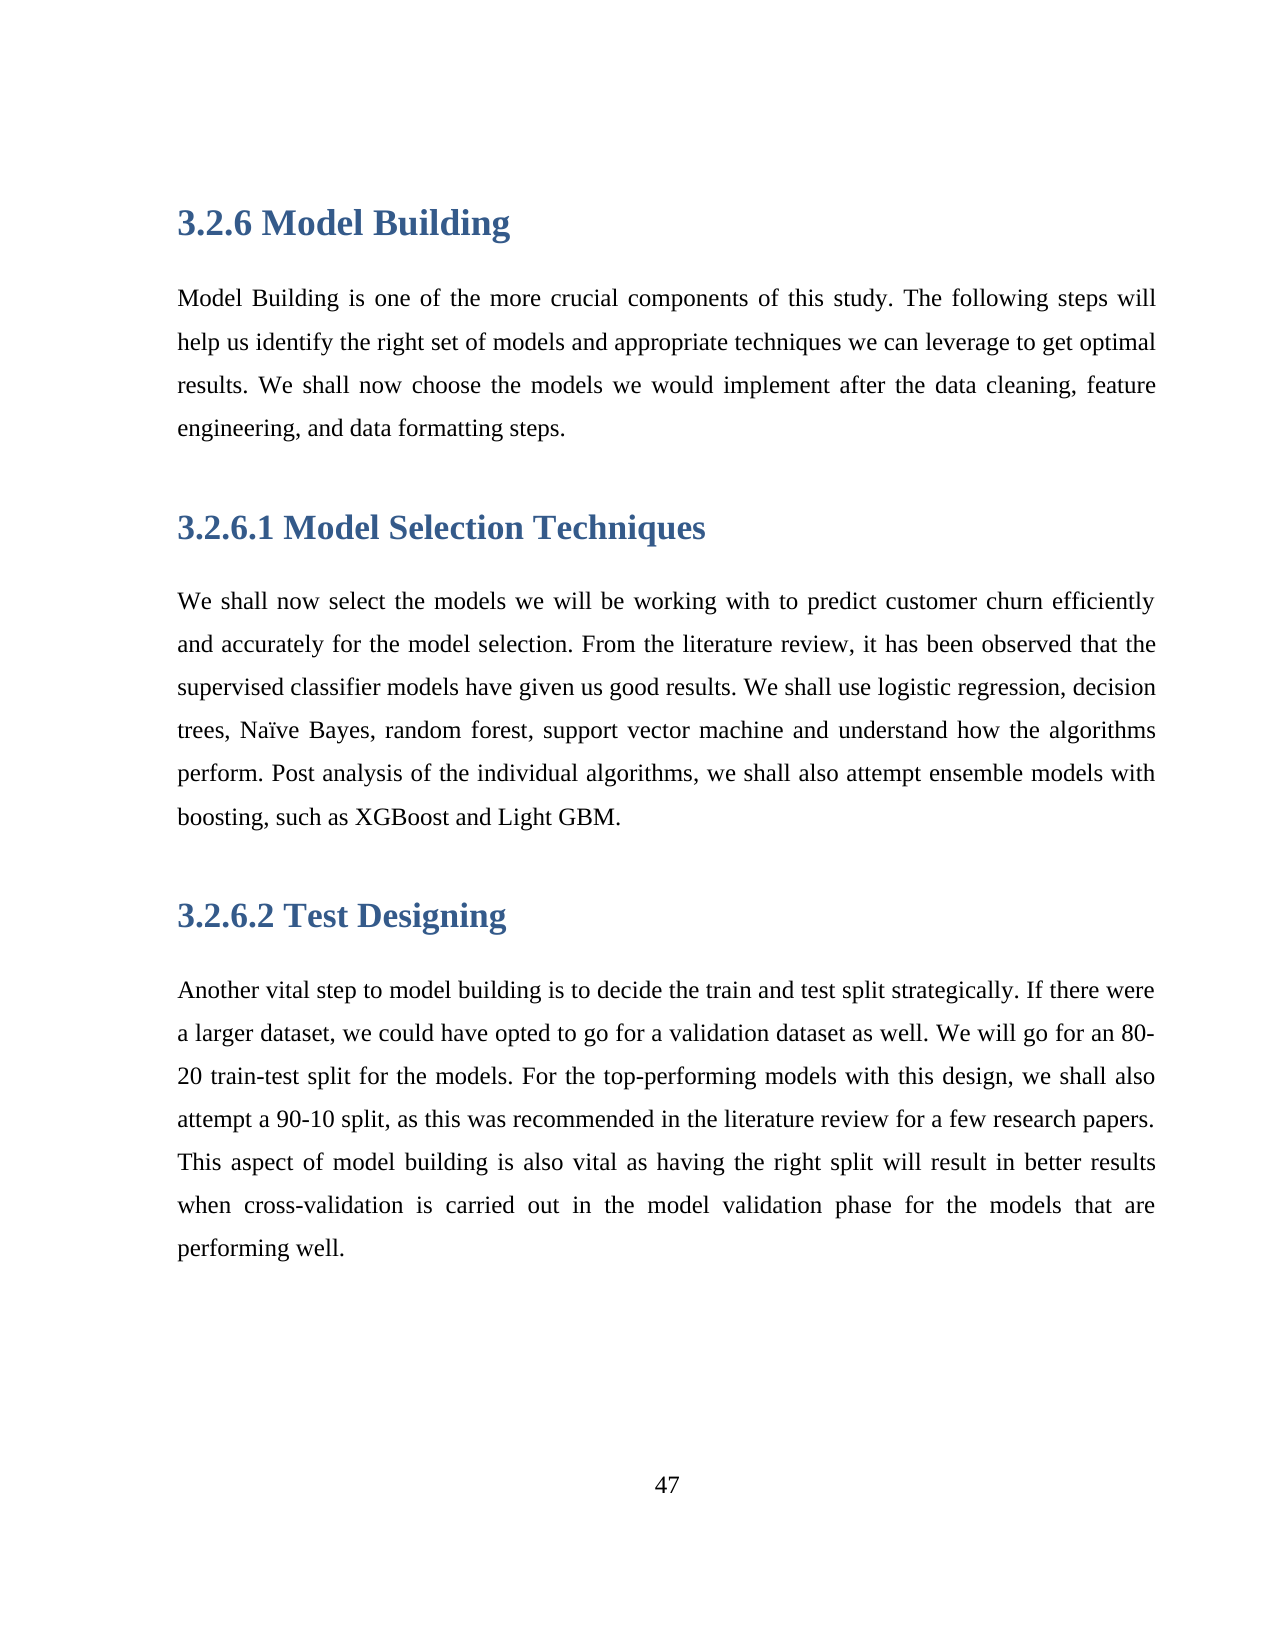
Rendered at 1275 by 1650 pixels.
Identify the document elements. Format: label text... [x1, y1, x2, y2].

subtitle 3.2.6 Model Building [177, 200, 1157, 243]
subtitle 3.2.6.2 Test Designing [177, 895, 1157, 936]
text Model Building is one of the more crucial components of this study. The following steps will help us identify the right set of models and appropriate techniques we can leverage to get optimal results. We shall now choose the models we would implement after the data cleaning, feature engineering, and data formatting steps. [177, 283, 1157, 442]
text Another vital step to model building is to decide the train and test split strategically. If there were a larger dataset, we could have opted to go for a validation dataset as well. We will go for an 80-20 train-test split for the models. For the top-performing models with this design, we shall also attempt a 90-10 split, as this was recommended in the literature review for a few research papers. This aspect of model building is also vital as having the right split will result in better results when cross-validation is carried out in the model validation phase for the models that are performing well. [177, 975, 1157, 1262]
subtitle 3.2.6.1 Model Selection Techniques [177, 506, 1157, 547]
text We shall now select the models we will be working with to predict customer churn efficiently and accurately for the model selection. From the literature review, it has been observed that the supervised classifier models have given us good results. We shall use logistic regression, decision trees, Naïve Bayes, random forest, support vector machine and understand how the algorithms perform. Post analysis of the individual algorithms, we shall also attempt ensemble models with boosting, such as XGBoost and Light GBM. [177, 586, 1157, 830]
